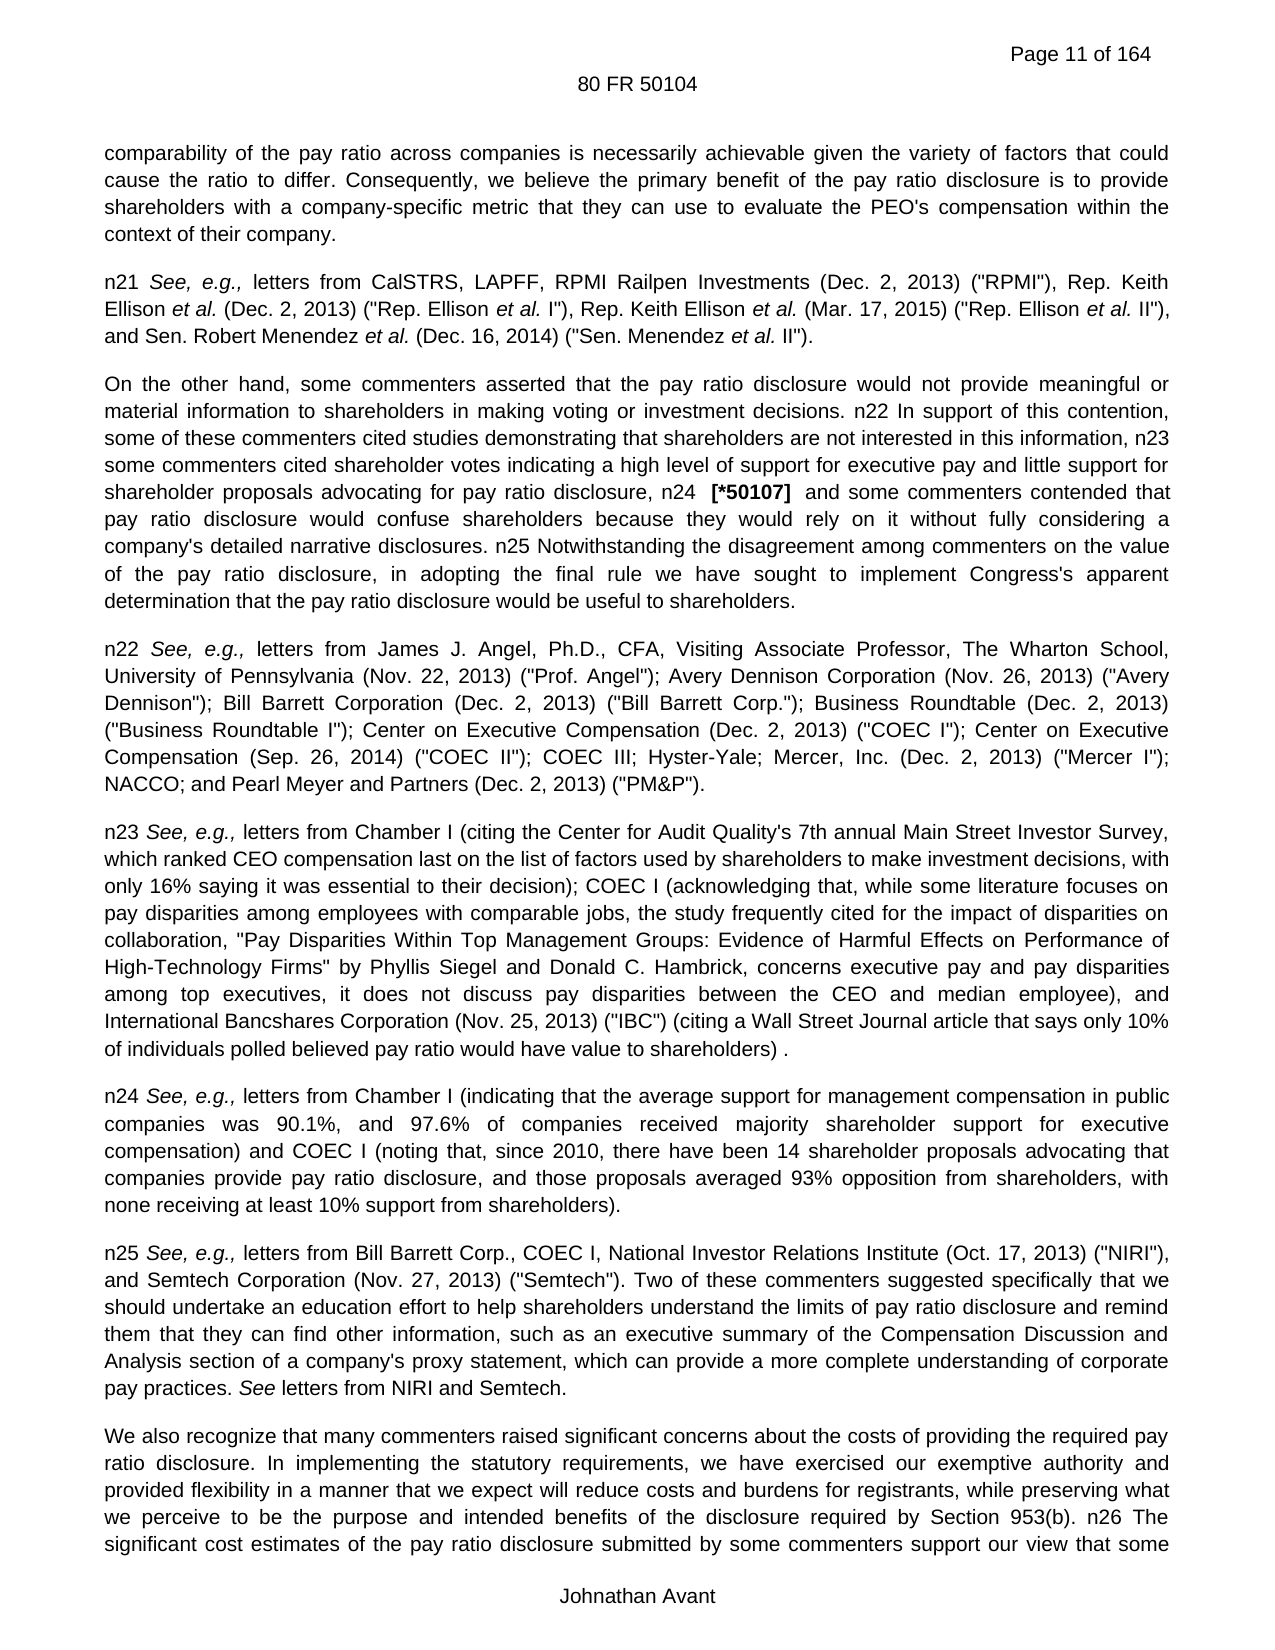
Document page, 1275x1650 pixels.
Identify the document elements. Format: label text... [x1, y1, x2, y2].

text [104, 1421, 1171, 1556]
text n23 See, e.g., letters from Chamber I (citing the Center for Audit Quality's 7th annual Main Street Investor Survey, which ranked CEO compensation last on the list of factors used by shareholders to make investment decisions, with only 16% saying it was essential to their decision); COEC I (acknowledging that, while some literature focuses on pay disparities among employees with comparable jobs, the study frequently cited for the impact of disparities on collaboration, "Pay Disparities Within Top Management Groups: Evidence of Harmful Effects on Performance of High-Technology Firms" by Phyllis Siegel and Donald C. Hambrick, concerns executive pay and pay disparities among top executives, it does not discuss pay disparities between the CEO and median employee), and International Bancshares Corporation (Nov. 25, 2013) ("IBC") (citing a Wall Street Journal article that says only 10% of individuals polled believed pay ratio would have value to shareholders) . [104, 817, 1171, 1060]
text n21 See, e.g., letters from CalSTRS, LAPFF, RPMI Railpen Investments (Dec. 2, 2013) ("RPMI"), Rep. Keith Ellison et al. (Dec. 2, 2013) ("Rep. Ellison et al. I"), Rep. Keith Ellison et al. (Mar. 17, 2015) ("Rep. Ellison et al. II"), and Sen. Robert Menendez et al. (Dec. 16, 2014) ("Sen. Menendez et al. II"). [104, 267, 1171, 348]
text n24 See, e.g., letters from Chamber I (indicating that the average support for management compensation in public companies was 90.1%, and 97.6% of companies received majority shareholder support for executive compensation) and COEC I (noting that, since 2010, there have been 14 shareholder proposals advocating that companies provide pay ratio disclosure, and those proposals averaged 93% opposition from shareholders, with none receiving at least 10% support from shareholders). [104, 1081, 1171, 1217]
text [104, 137, 1171, 246]
text n25 See, e.g., letters from Bill Barrett Corp., COEC I, National Investor Relations Institute (Oct. 17, 2013) ("NIRI"), and Semtech Corporation (Nov. 27, 2013) ("Semtech"). Two of these commenters suggested specifically that we should undertake an education effort to help shareholders understand the limits of pay ratio disclosure and remind them that they can find other information, such as an executive summary of the Compensation Discussion and Analysis section of a company's proxy statement, which can provide a more complete understanding of corporate pay practices. See letters from NIRI and Semtech. [104, 1237, 1171, 1400]
text n22 See, e.g., letters from James J. Angel, Ph.D., CFA, Visiting Associate Professor, The Wharton School, University of Pennsylvania (Nov. 22, 2013) ("Prof. Angel"); Avery Dennison Corporation (Nov. 26, 2013) ("Avery Dennison"); Bill Barrett Corporation (Dec. 2, 2013) ("Bill Barrett Corp."); Business Roundtable (Dec. 2, 2013) ("Business Roundtable I"); Center on Executive Compensation (Dec. 2, 2013) ("COEC I"); Center on Executive Compensation (Sep. 26, 2014) ("COEC II"); COEC III; Hyster-Yale; Mercer, Inc. (Dec. 2, 2013) ("Mercer I"); NACCO; and Pearl Meyer and Partners (Dec. 2, 2013) ("PM&P"). [104, 633, 1171, 796]
text On the other hand, some commenters asserted that the pay ratio disclosure would not provide meaningful or material information to shareholders in making voting or investment decisions. n22 In support of this contention, some of these commenters cited studies demonstrating that shareholders are not interested in this information, n23 some commenters cited shareholder votes indicating a high level of support for executive pay and little support for shareholder proposals advocating for pay ratio disclosure, n24 [*50107] and some commenters contended that pay ratio disclosure would confuse shareholders because they would rely on it without fully considering a company's detailed narrative disclosures. n25 Notwithstanding the disagreement among commenters on the value of the pay ratio disclosure, in adopting the final rule we have sought to implement Congress's apparent determination that the pay ratio disclosure would be useful to shareholders. [104, 369, 1171, 612]
